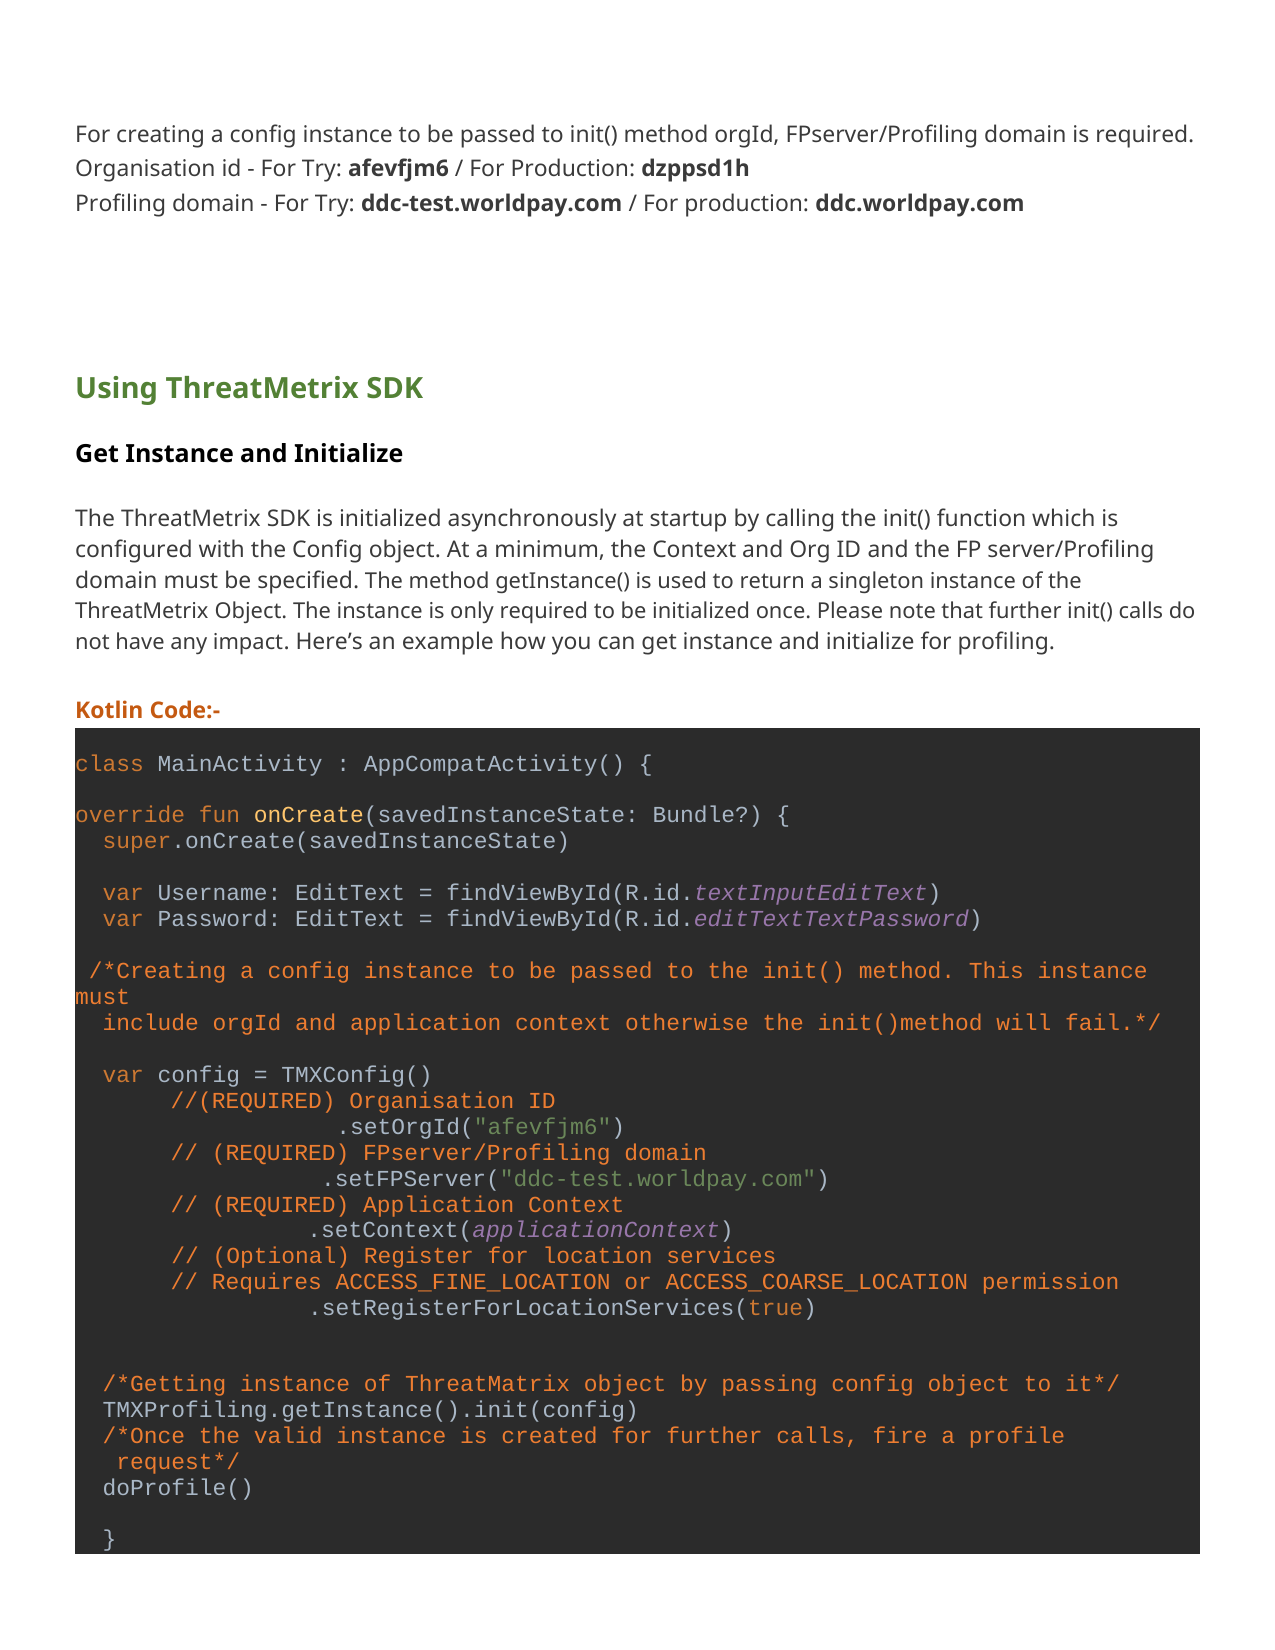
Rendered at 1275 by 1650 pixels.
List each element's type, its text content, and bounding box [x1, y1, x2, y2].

text // (REQUIRED) Application Context .setContext(applicationContext) [75, 1193, 1200, 1245]
text // (REQUIRED) FPserver/Profiling domain .setFPServer("ddc-test.worldpay.com") [75, 1141, 1200, 1193]
text Using ThreatMetrix SDK [75, 367, 1200, 407]
text // (Optional) Register for location services [75, 1245, 1200, 1271]
text Profiling domain - For Try: ddc-test.worldpay.com / For production: ddc.worldpay.com [75, 187, 1200, 218]
text // Requires ACCESS_FINE_LOCATION or ACCESS_COARSE_LOCATION permission .setRegisterForLocationServices(true) [75, 1271, 1200, 1323]
text doProfile() [75, 1476, 1200, 1502]
text include orgId and application context otherwise the init()method will fail.*/ [75, 1011, 1200, 1037]
text The ThreatMetrix SDK is initialized asynchronously at startup by calling the init() function which is configured with the Config object. At a minimum, the Context and Org ID and the FP server/Profiling domain must be specified. The method getInstance() is used to return a singleton instance of the ThreatMetrix Object. The instance is only required to be initialized once. Please note that further init() calls do not have any impact. Here’s an example how you can get instance and initialize for profiling. [75, 502, 1200, 656]
text var Username: EditText = findViewById(R.id.textInputEditText) var Password: EditText = findViewById(R.id.editTextTextPassword) [75, 882, 1200, 933]
text super.onCreate(savedInstanceState) [75, 830, 1200, 856]
text } [75, 1528, 1200, 1554]
text var config = TMXConfig() [75, 1063, 1200, 1089]
text /*Getting instance of ThreatMatrix object by passing config object to it*/ [75, 1346, 1200, 1398]
subtitle Get Instance and Initialize [75, 436, 1200, 470]
text Kotlin Code:- [75, 694, 1200, 725]
text For creating a config instance to be passed to init() method orgId, FPserver/Profiling domain is required. [75, 118, 1200, 149]
text /*Creating a config instance to be passed to the init() method. This instance must [75, 959, 1200, 1011]
text request*/ [75, 1450, 1200, 1476]
text TMXProfiling.getInstance().init(config) /*Once the valid instance is created for further calls, fire a profile [75, 1398, 1200, 1450]
text class MainActivity : AppCompatActivity() { [75, 728, 1200, 778]
text Organisation id - For Try: afevfjm6 / For Production: dzppsd1h [75, 152, 1200, 183]
text override fun onCreate(savedInstanceState: Bundle?) { [75, 804, 1200, 830]
text //(REQUIRED) Organisation ID .setOrgId("afevfjm6") [75, 1089, 1200, 1141]
